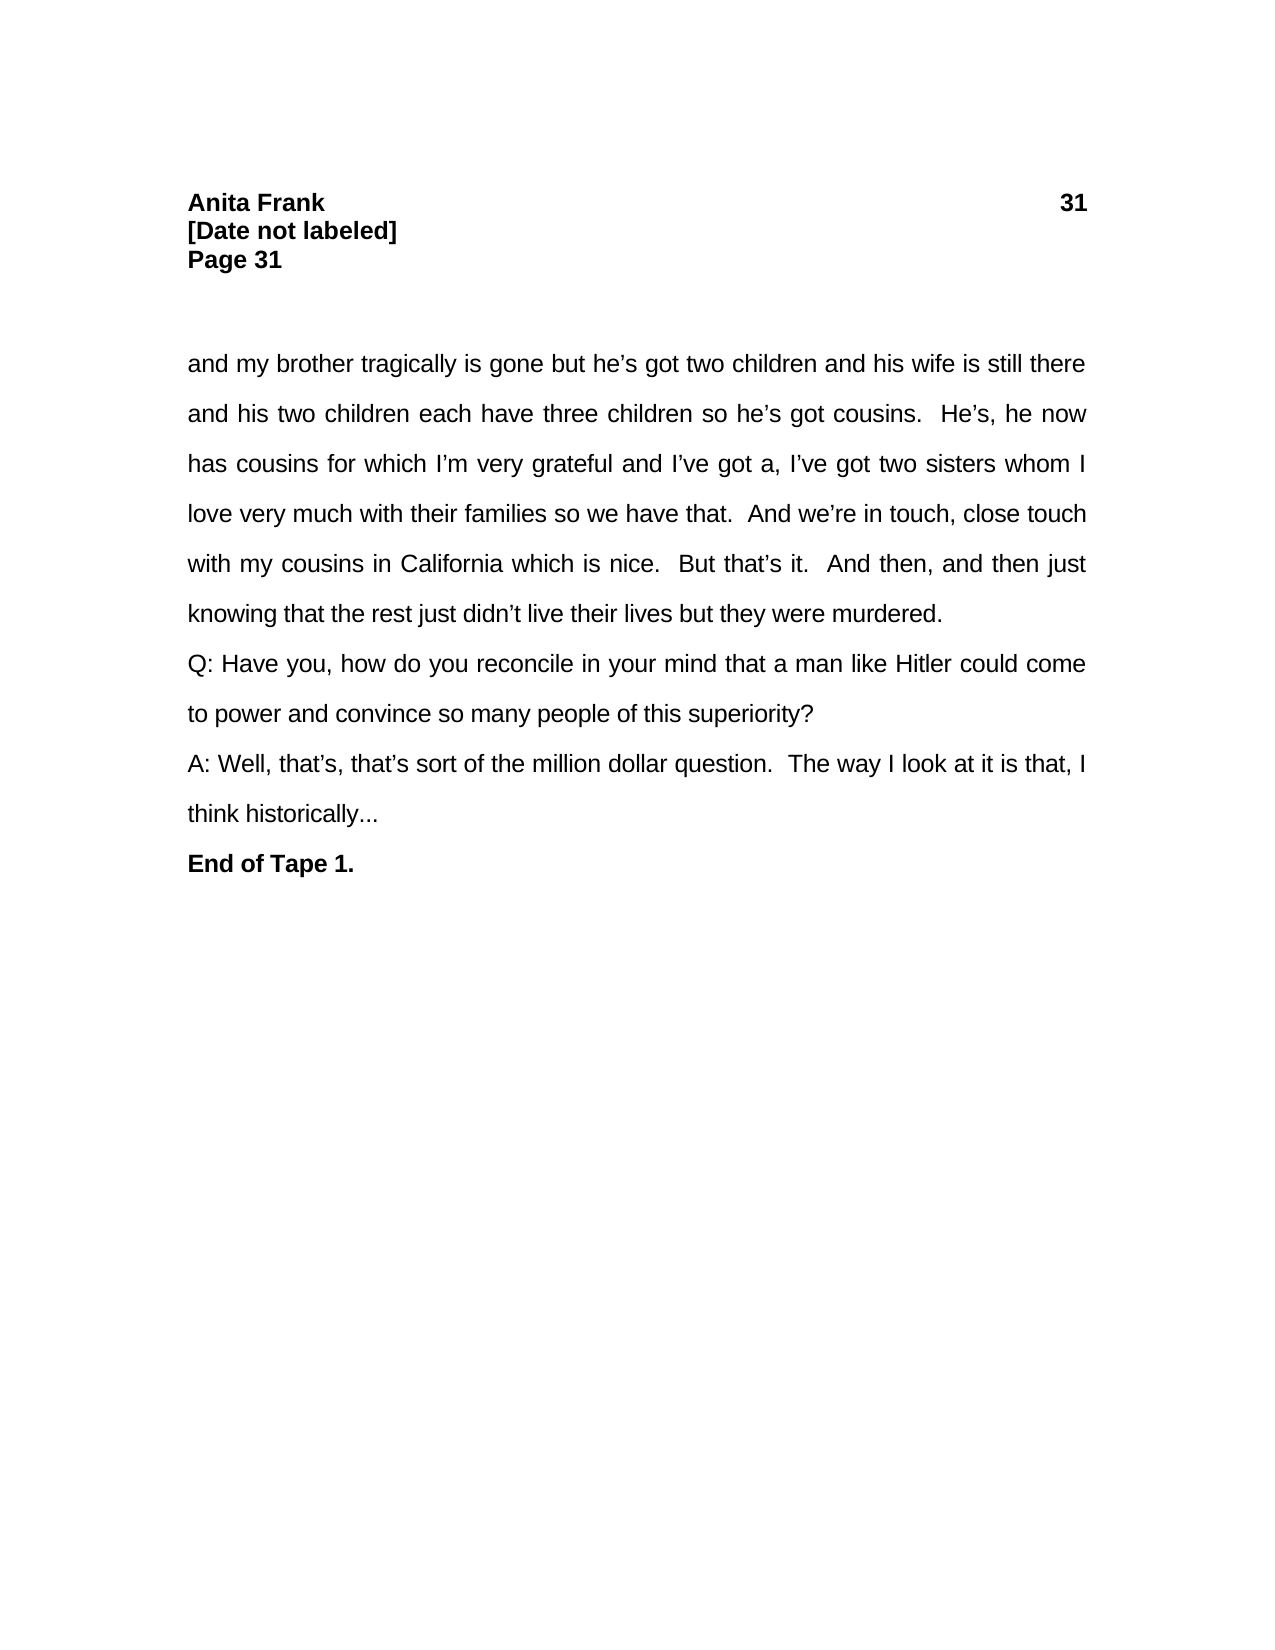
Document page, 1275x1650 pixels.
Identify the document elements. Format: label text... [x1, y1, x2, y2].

text A: Well, that’s, that’s sort of the million dollar question. The way I look at it is that, I think historically... [187, 727, 1087, 827]
text End of Tape 1. [187, 827, 1087, 877]
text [187, 327, 1087, 627]
text Q: Have you, how do you reconcile in your mind that a man like Hitler could come to power and convince so many people of this superiority? [187, 627, 1087, 727]
